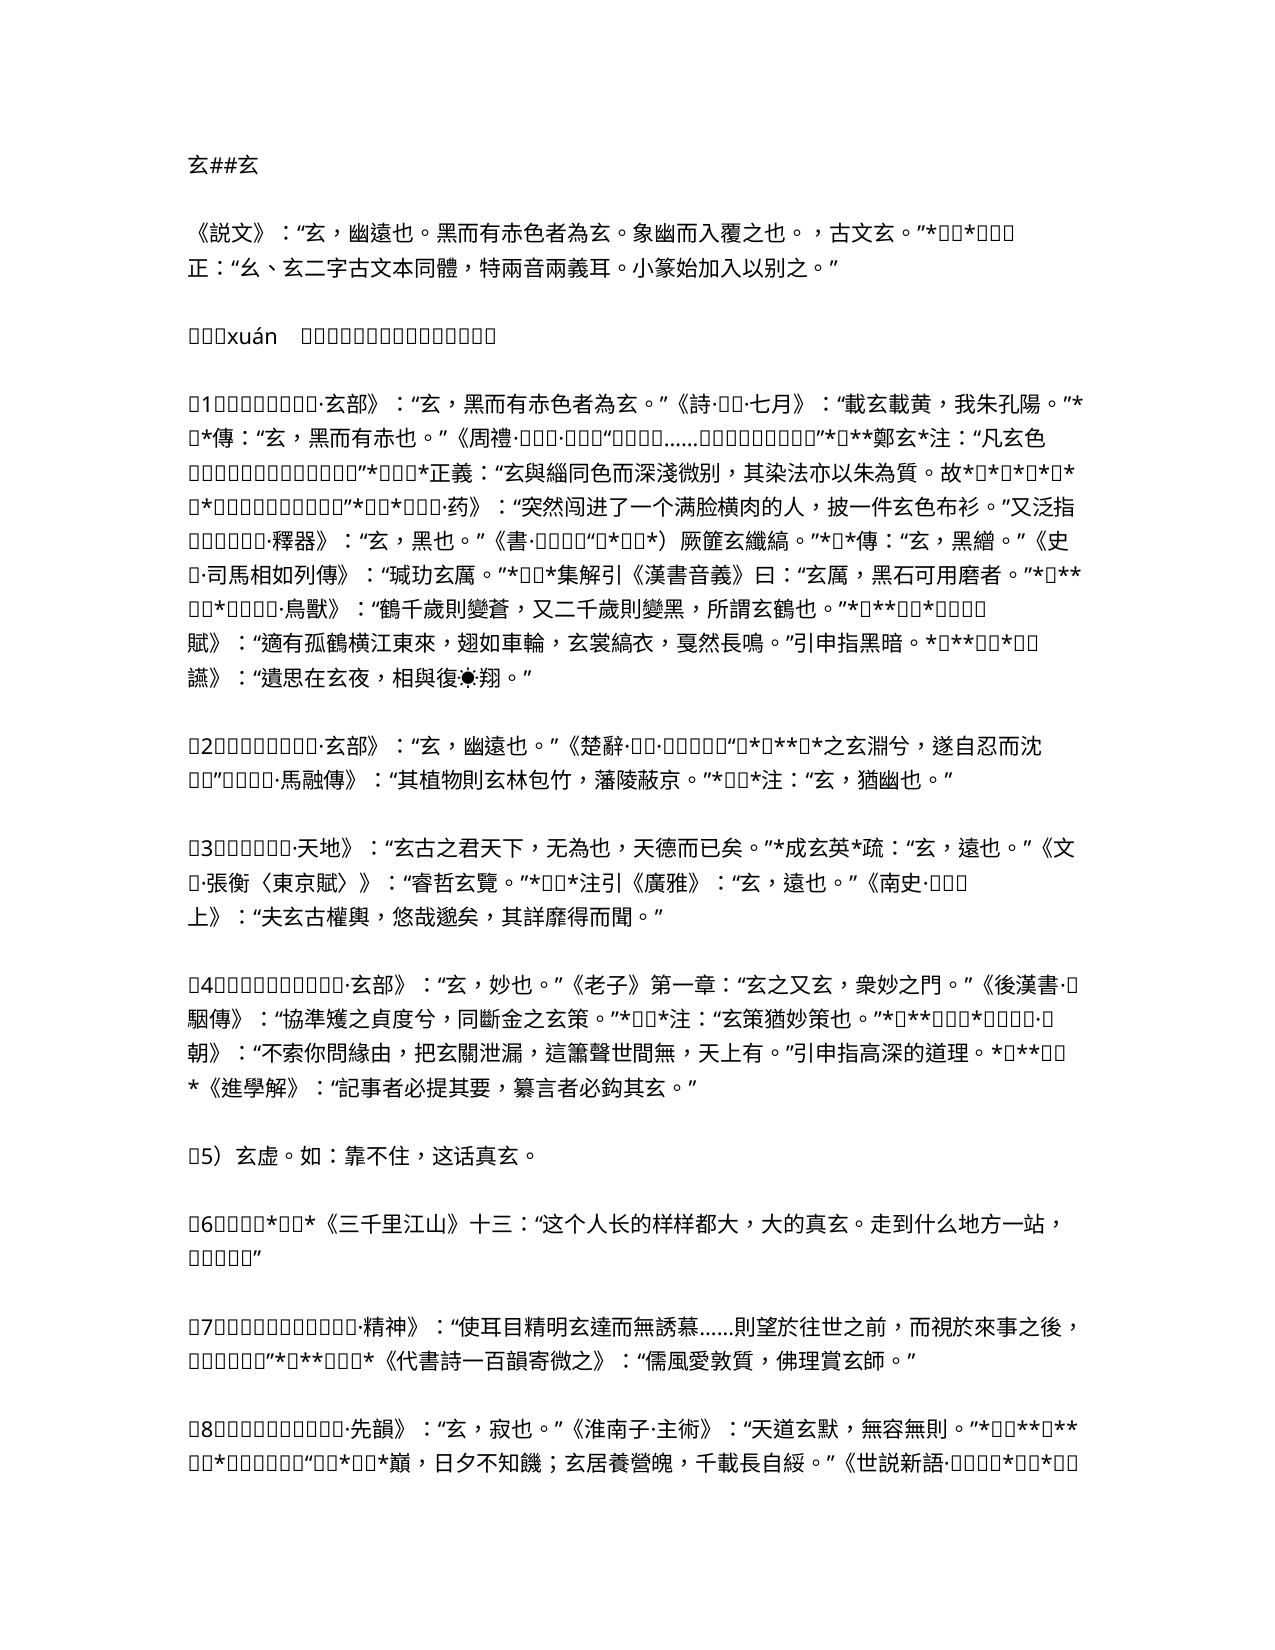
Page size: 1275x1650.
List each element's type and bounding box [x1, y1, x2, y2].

text [187, 150, 1087, 1478]
